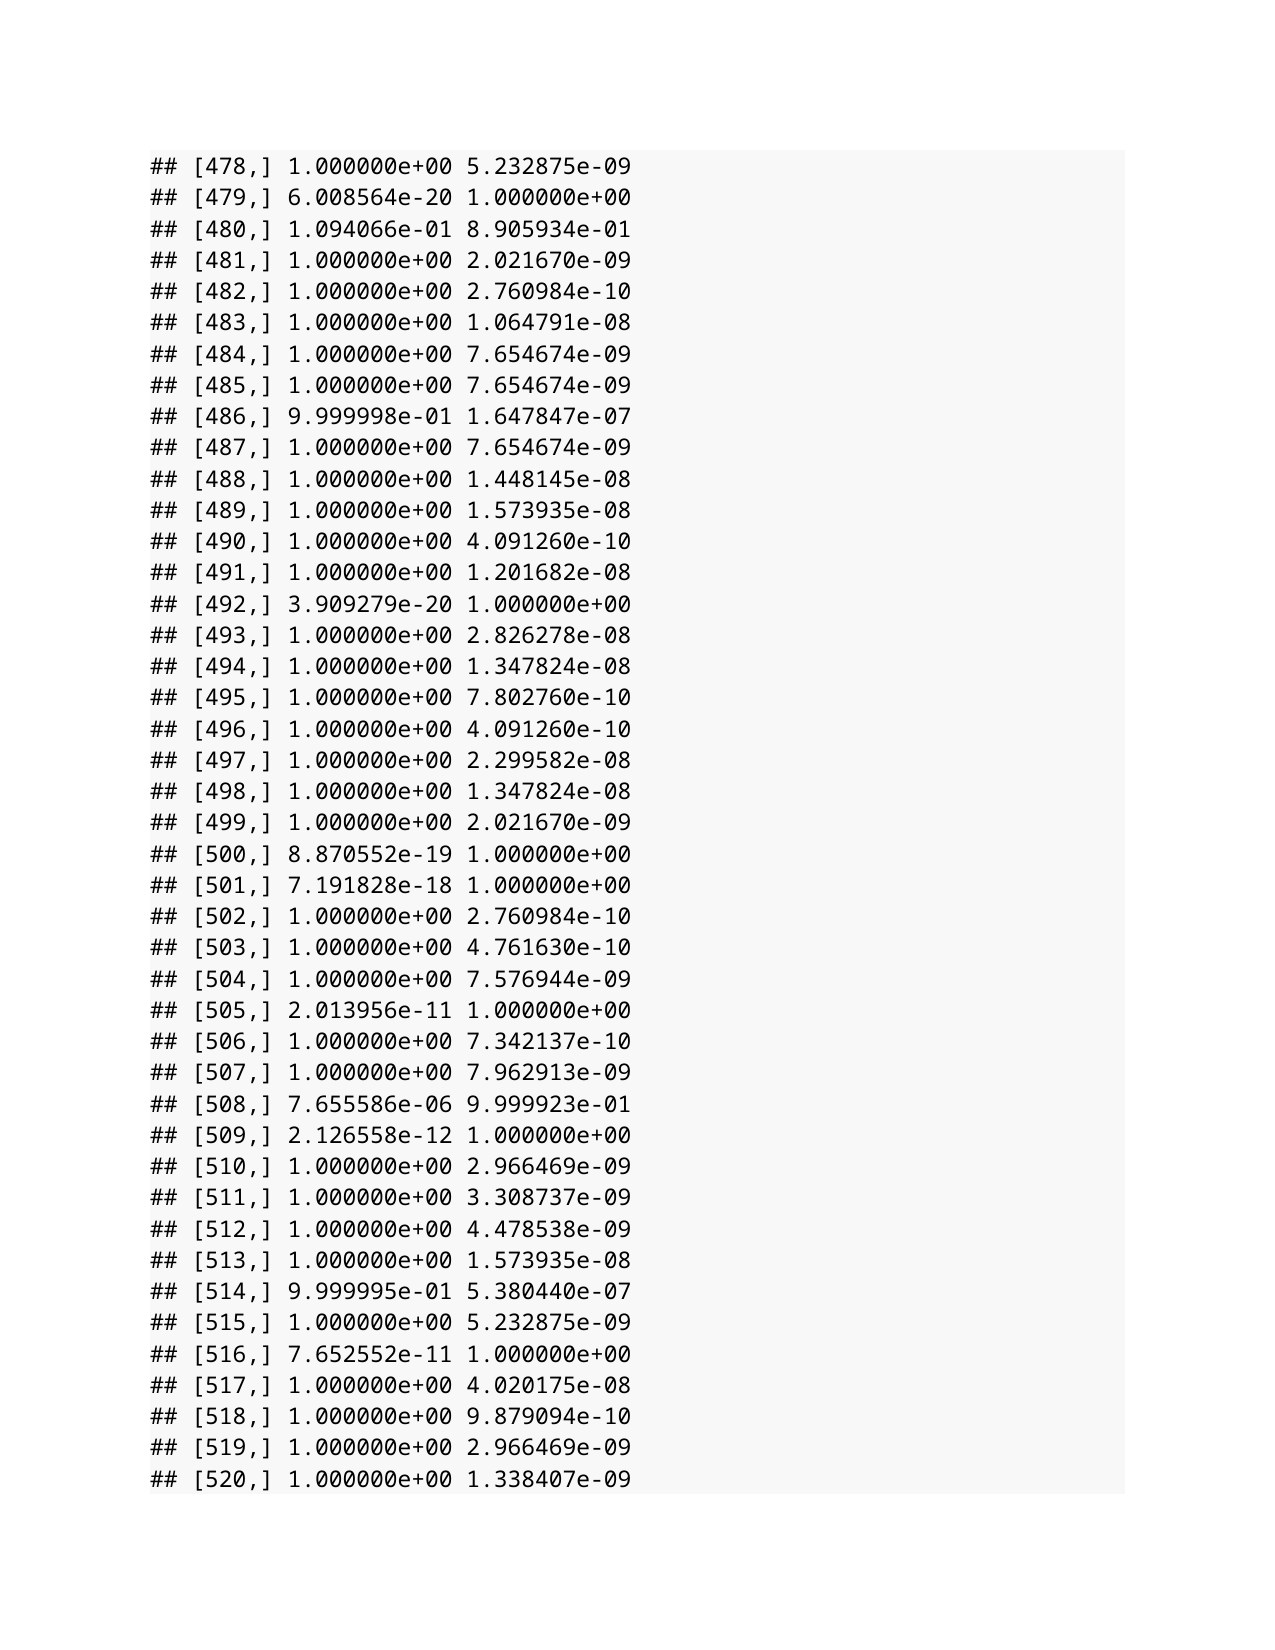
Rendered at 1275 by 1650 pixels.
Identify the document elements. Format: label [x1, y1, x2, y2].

text [150, 150, 1125, 1494]
